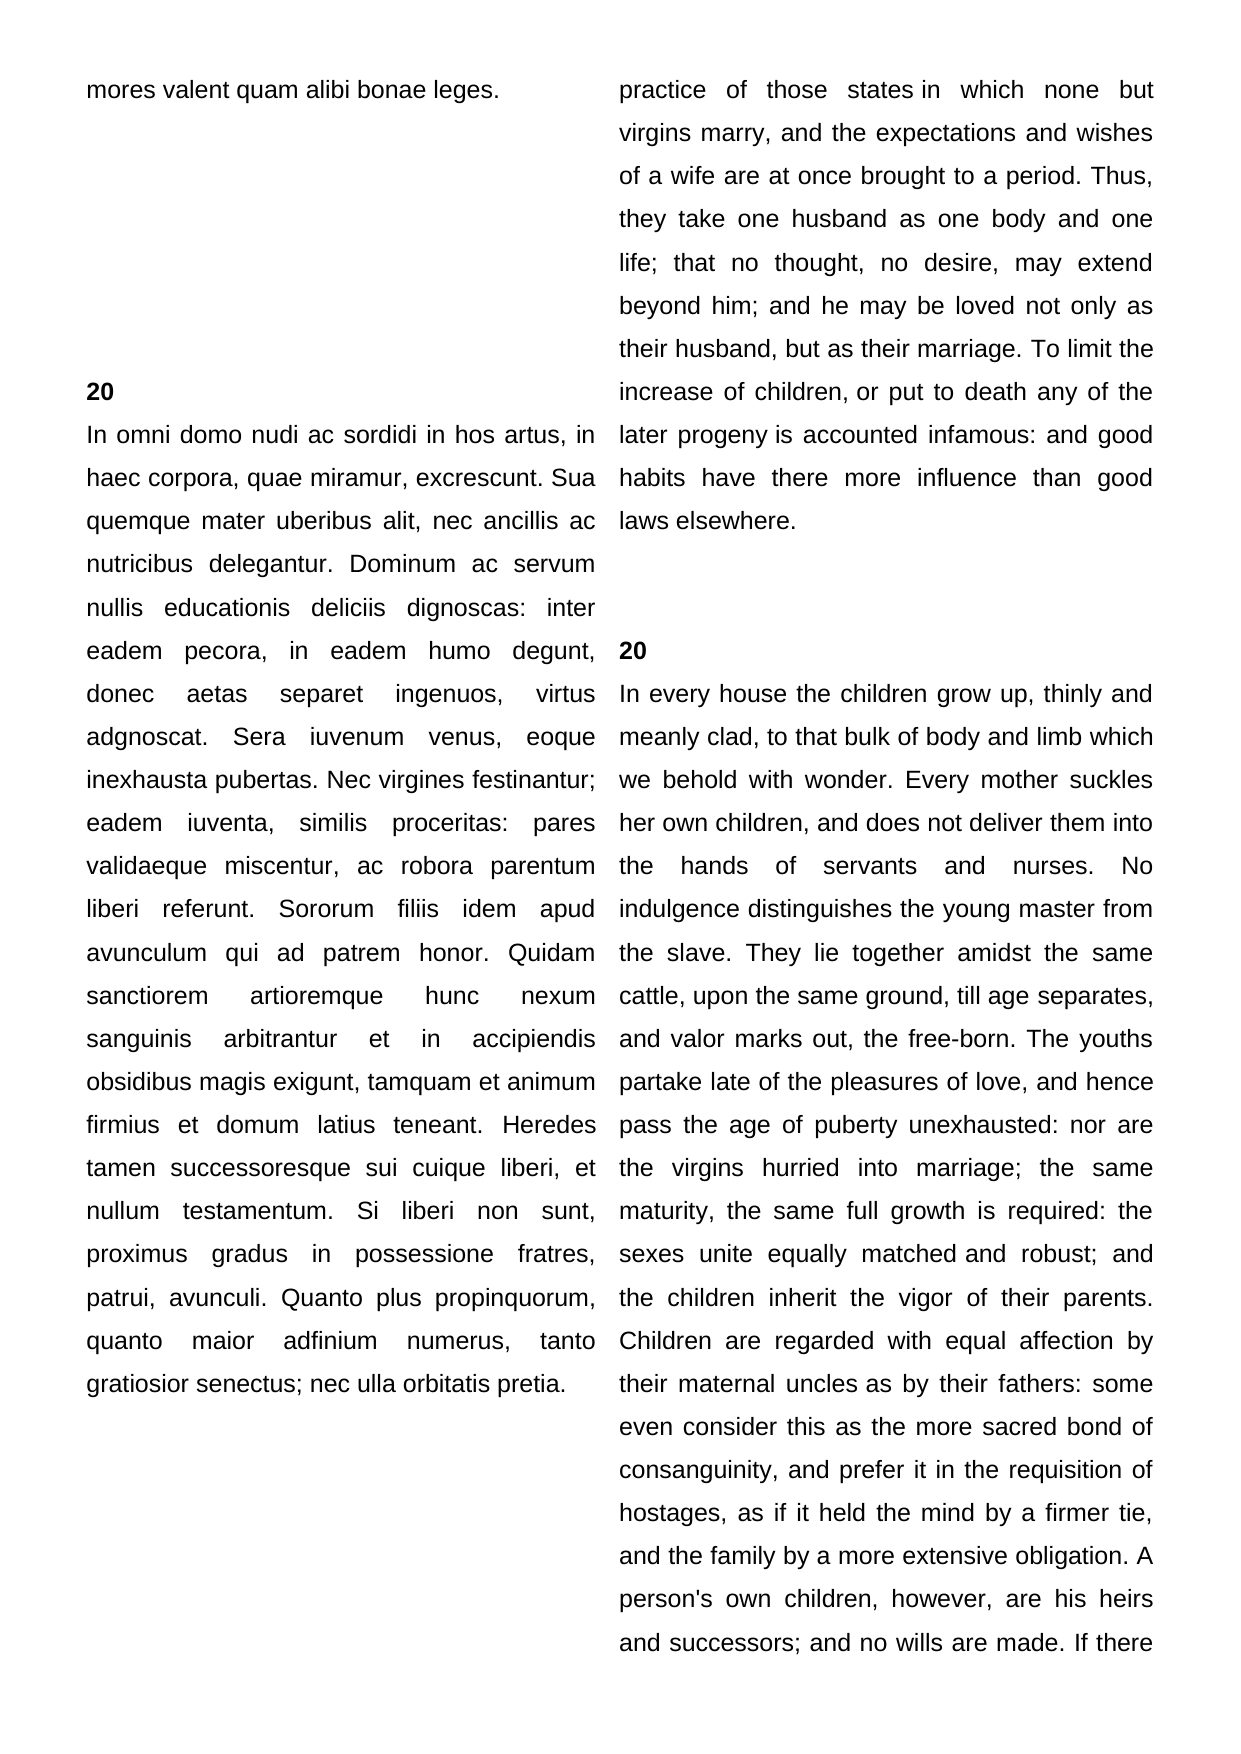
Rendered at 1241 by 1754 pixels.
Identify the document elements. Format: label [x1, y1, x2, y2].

table_header [75, 75, 608, 1671]
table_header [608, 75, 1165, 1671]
